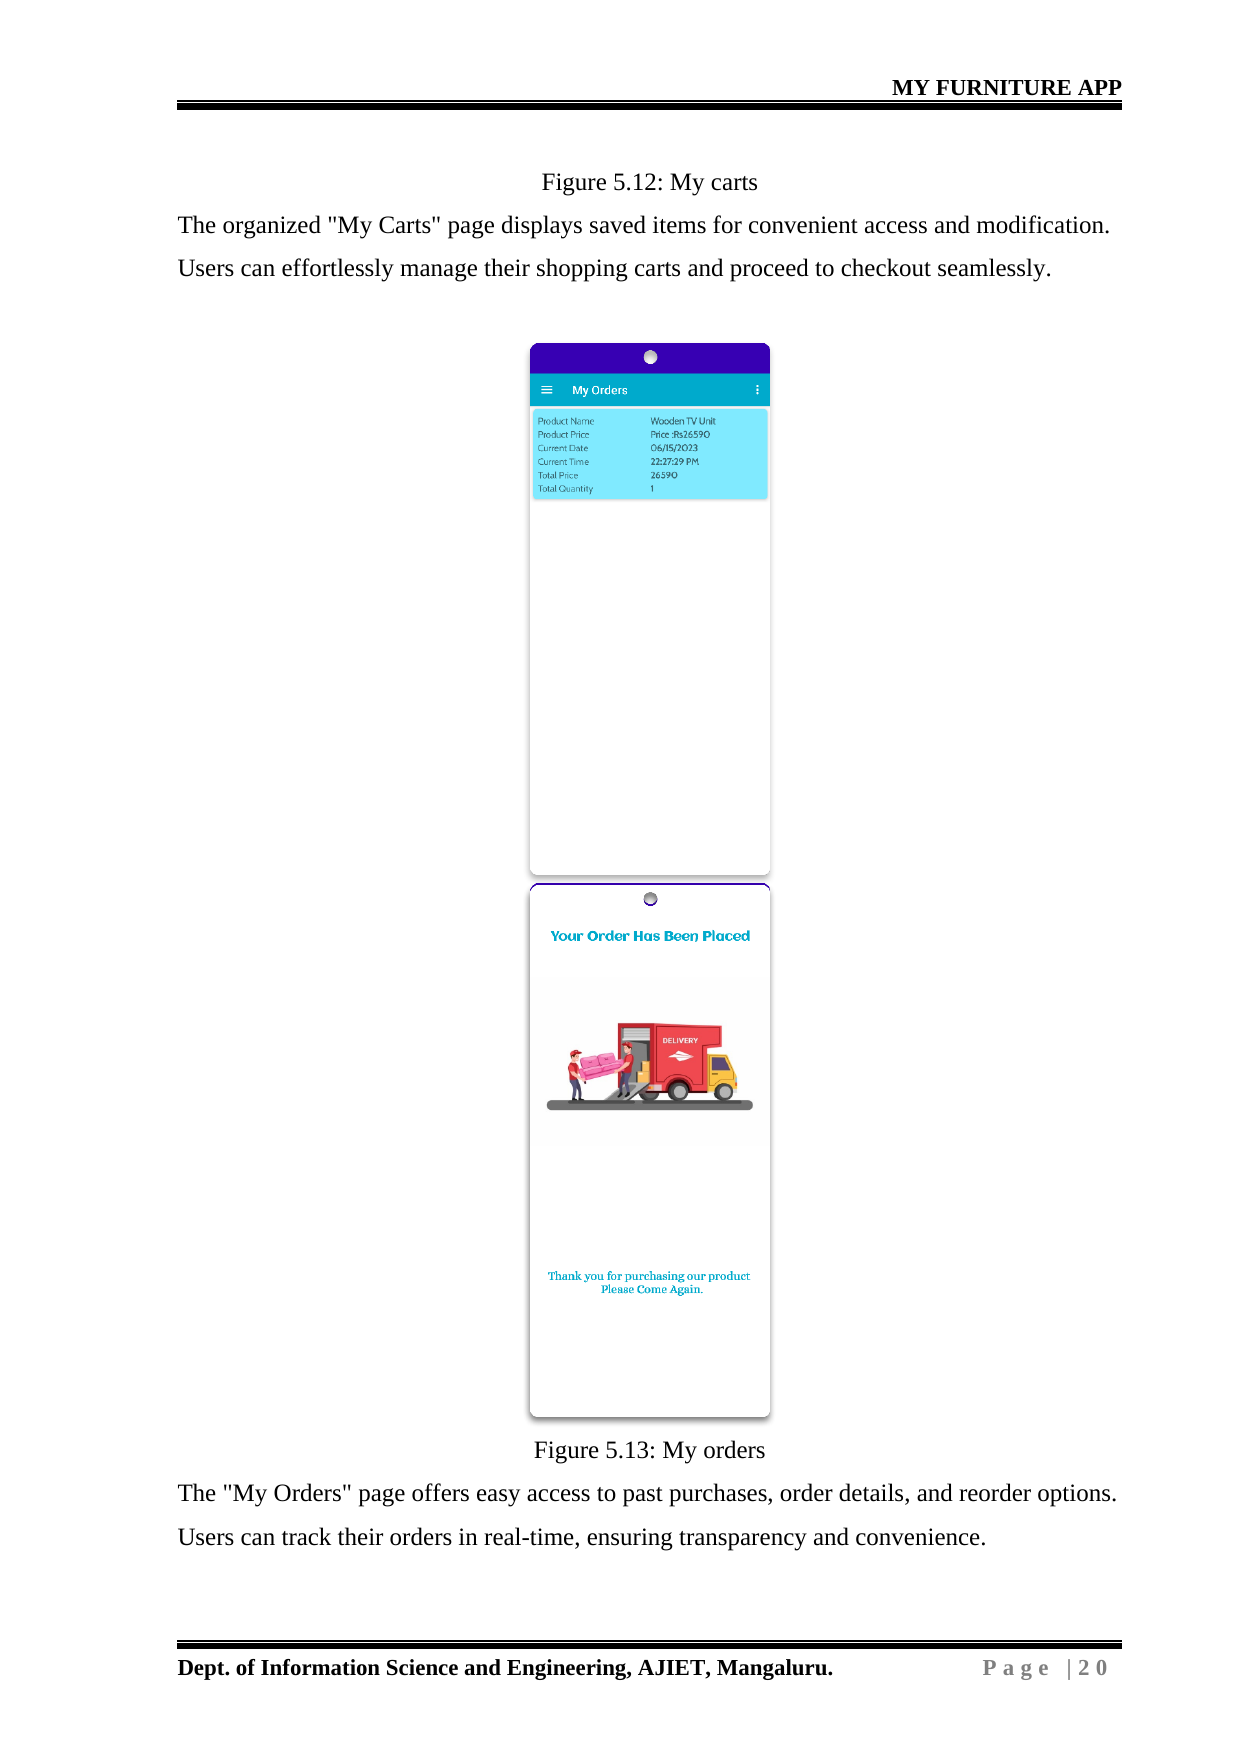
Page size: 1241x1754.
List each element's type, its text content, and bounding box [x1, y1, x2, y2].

text The "My Orders" page offers easy access to past purchases, order details, and reorder options. [177, 1478, 1122, 1507]
text Figure 5.12: My carts [177, 167, 1122, 196]
text Users can effortlessly manage their shopping carts and proceed to checkout seamlessly. [177, 253, 1122, 282]
picture [530, 343, 770, 875]
text Users can track their orders in real-time, ensuring transparency and convenience. [177, 1522, 1122, 1550]
text Figure 5.13: My orders [177, 325, 1122, 1464]
text The organized "My Carts" page displays saved items for convenient access and modification. [177, 210, 1122, 239]
picture [530, 883, 770, 1417]
